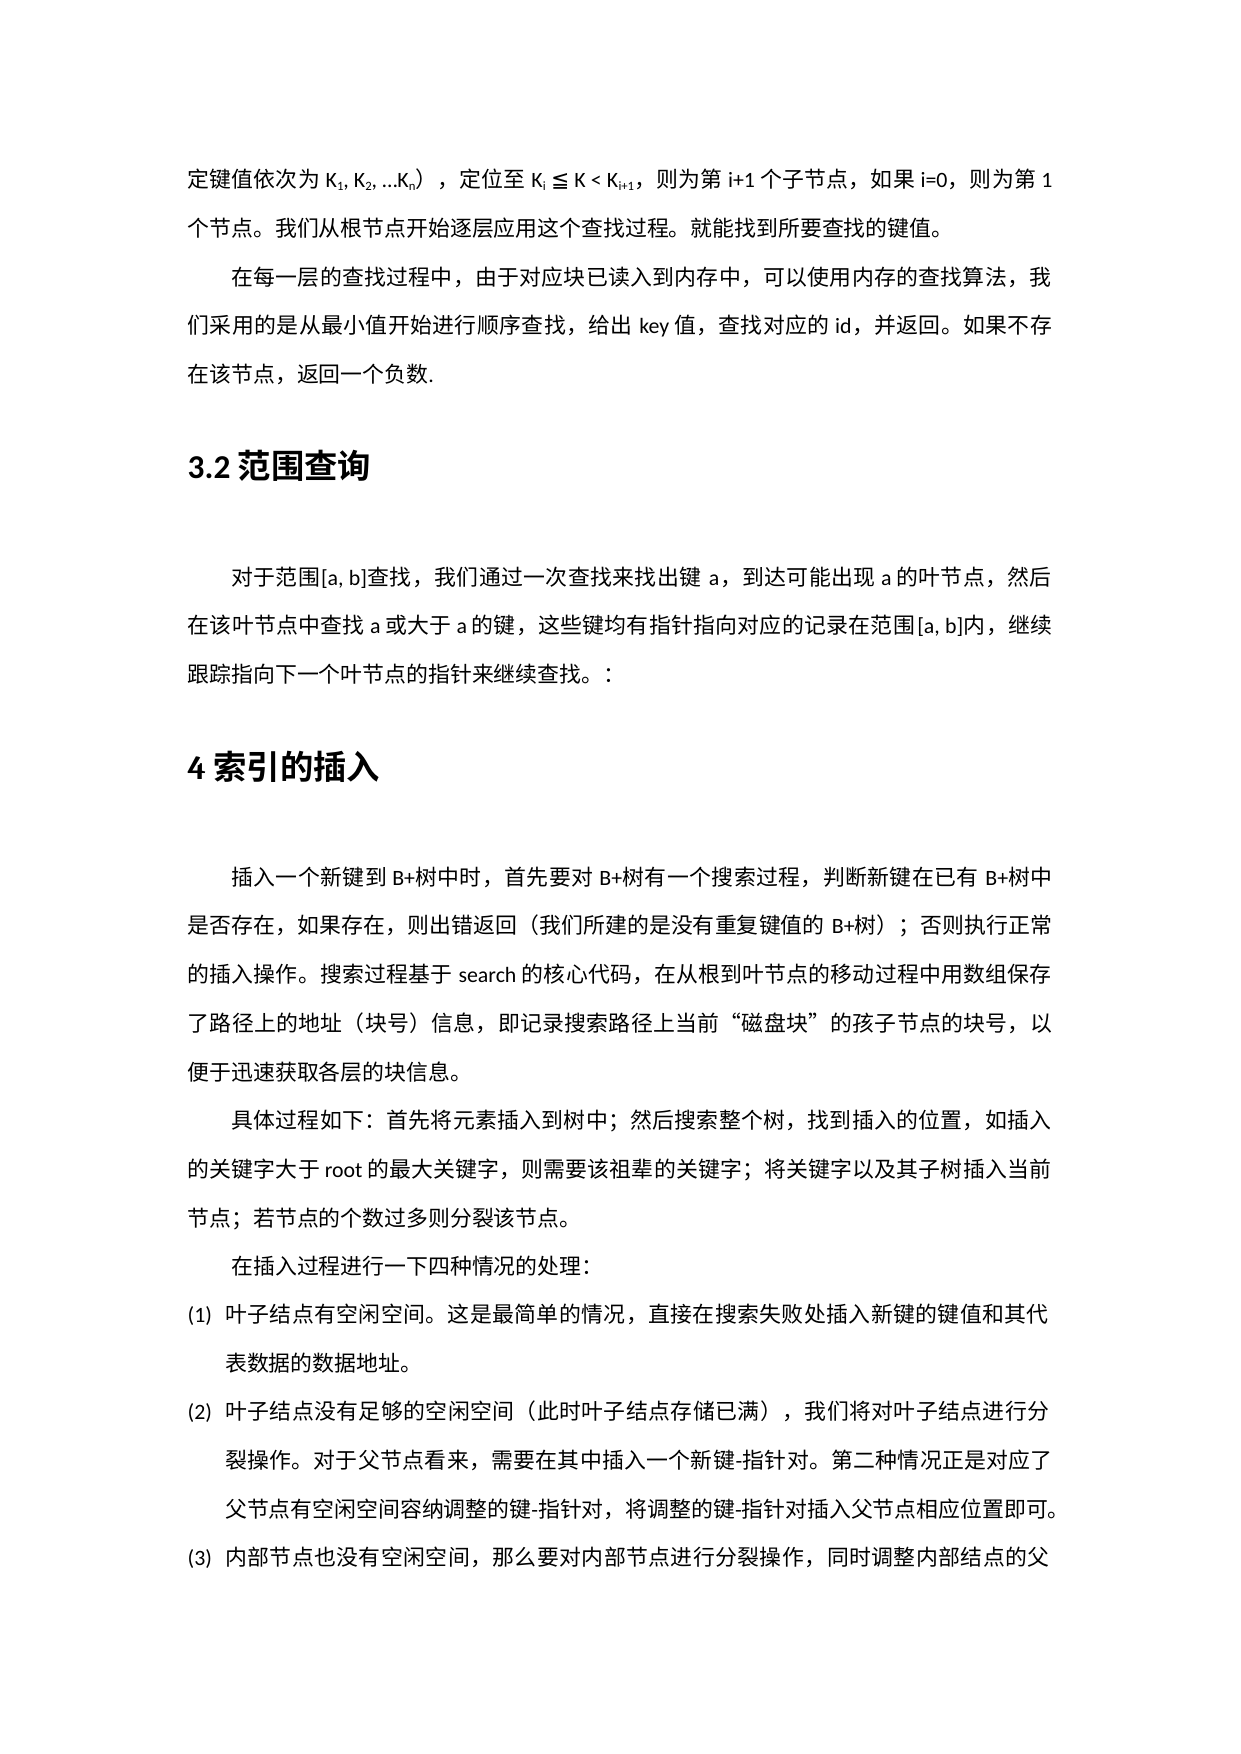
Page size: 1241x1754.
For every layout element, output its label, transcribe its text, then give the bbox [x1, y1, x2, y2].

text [187, 162, 1053, 243]
subtitle 4 索引的插入 [187, 732, 1053, 797]
list 叶子结点有空闲空间。这是最简单的情况，直接在搜索失败处插入新键的键值和其代表数据的数据地址。 [187, 1297, 1053, 1378]
subtitle 3.2 范围查询 [187, 432, 1053, 497]
list 叶子结点没有足够的空闲空间（此时叶子结点存储已满），我们将对叶子结点进行分裂操作。对于父节点看来，需要在其中插入一个新键-指针对。第二种情况正是对应了父节点有空闲空间容纳调整的键-指针对，将调整的键-指针对插入父节点相应位置即可。 [187, 1394, 1053, 1524]
text 具体过程如下：首先将元素插入到树中；然后搜索整个树，找到插入的位置，如插入的关键字大于root的最大关键字，则需要该祖辈的关键字；将关键字以及其子树插入当前节点；若节点的个数过多则分裂该节点。 [187, 1103, 1053, 1233]
text 在插入过程进行一下四种情况的处理： [187, 1248, 1053, 1281]
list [187, 1540, 1053, 1572]
text 在每一层的查找过程中，由于对应块已读入到内存中，可以使用内存的查找算法，我们采用的是从最小值开始进行顺序查找，给出key值，查找对应的id，并返回。如果不存在该节点，返回一个负数. [187, 259, 1053, 389]
text 对于范围[a, b]查找，我们通过一次查找来找出键 a，到达可能出现a的叶节点，然后在该叶节点中查找a或大于a的键，这些键均有指针指向对应的记录在范围[a, b]内，继续跟踪指向下一个叶节点的指针来继续查找。： [187, 559, 1053, 689]
text 插入一个新键到B+树中时，首先要对 B+树有一个搜索过程，判断新键在已有 B+树中是否存在，如果存在，则出错返回（我们所建的是没有重复键值的 B+树）；否则执行正常的插入操作。搜索过程基于 search 的核心代码，在从根到叶节点的移动过程中用数组保存了路径上的地址（块号）信息，即记录搜索路径上当前“磁盘块”的孩子节点的块号，以便于迅速获取各层的块信息。 [187, 859, 1053, 1087]
